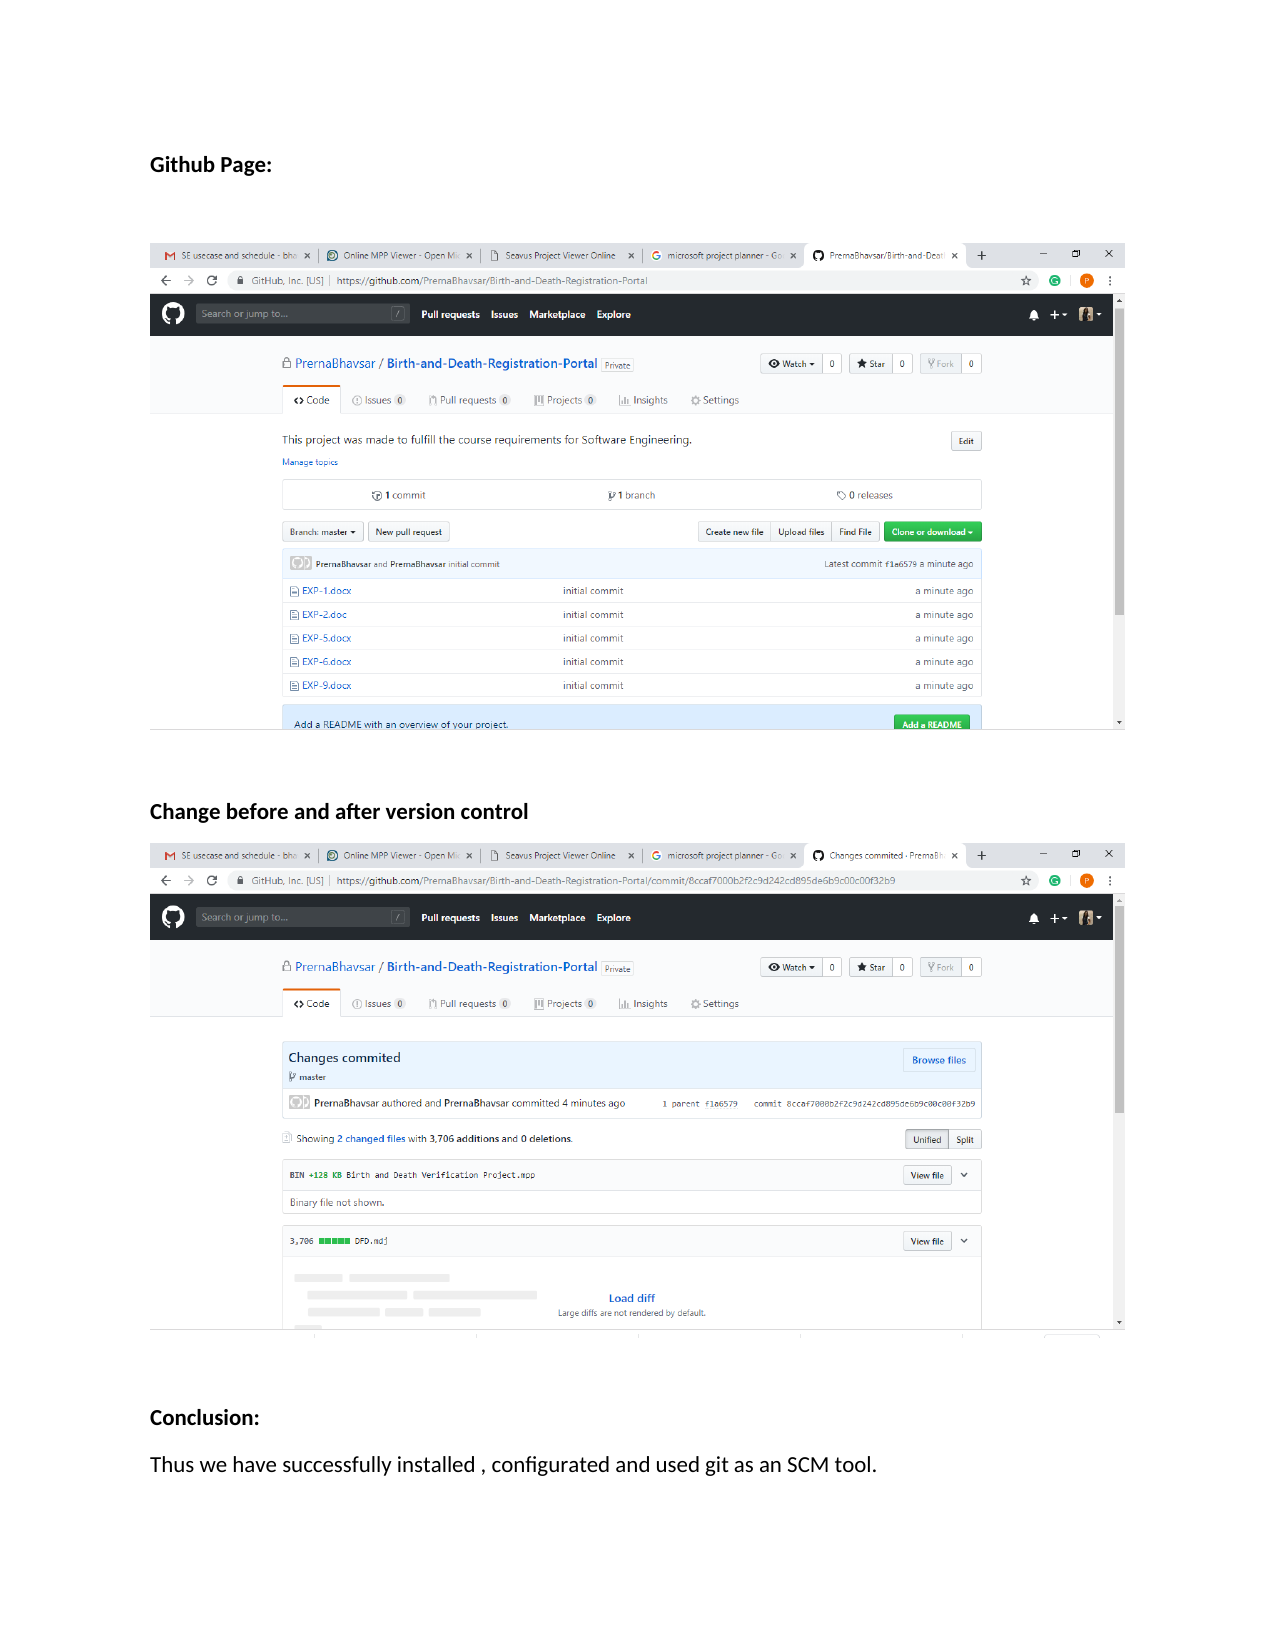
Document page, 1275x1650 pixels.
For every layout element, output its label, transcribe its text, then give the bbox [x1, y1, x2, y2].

text Conclusion: [150, 1403, 1125, 1431]
text Change before and after version control [150, 797, 1125, 825]
text Github Page: [150, 150, 1125, 178]
picture [150, 843, 1125, 1338]
text Thus we have successfully installed , configurated and used git as an SCM tool. [150, 1450, 1125, 1478]
picture [150, 243, 1125, 732]
